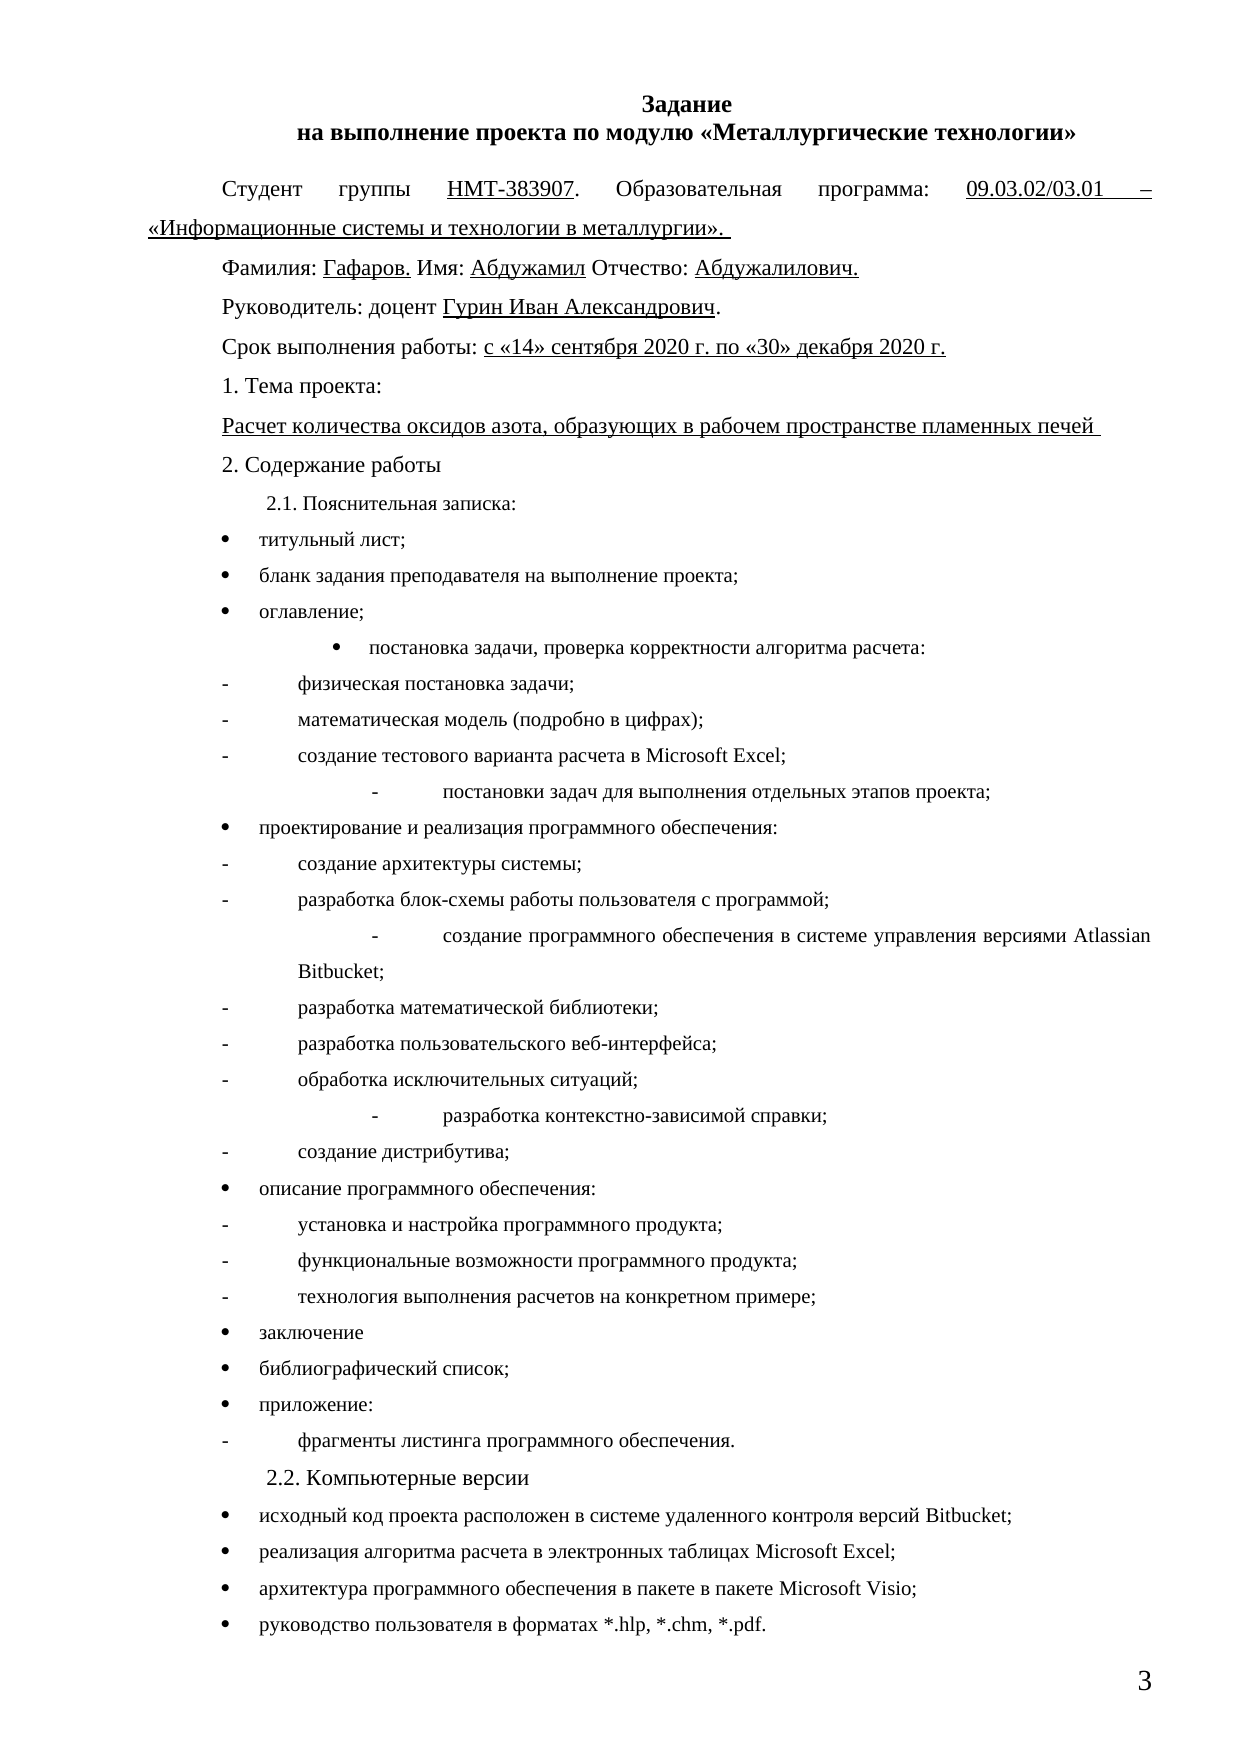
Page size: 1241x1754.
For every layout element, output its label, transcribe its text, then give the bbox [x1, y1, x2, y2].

list архитектура программного обеспечения в пакете в пакете Microsoft Visio; [148, 1575, 1152, 1599]
list технология выполнения расчетов на конкретном примере; [148, 1284, 1152, 1308]
list проектирование и реализация программного обеспечения: [148, 815, 1152, 839]
list установка и настройка программного продукта; [148, 1212, 1152, 1236]
list создание дистрибутива; [148, 1139, 1152, 1163]
list заключение [148, 1320, 1152, 1344]
list титульный лист; [148, 527, 1152, 551]
text Студент группы НМТ-383907. Образовательная программа: 09.03.02/03.01 – «Информационные системы и технологии в металлургии». [148, 175, 1152, 241]
text 2.2. Компьютерные версии [192, 1464, 1152, 1490]
list исходный код проекта расположен в системе удаленного контроля версий Bitbucket; [148, 1503, 1152, 1527]
list реализация алгоритма расчета в электронных таблицах Microsoft Excel; [148, 1539, 1152, 1563]
text 2. Содержание работы [148, 451, 1152, 478]
text 1. Тема проекта: [148, 372, 1152, 399]
text Задание [148, 89, 1152, 117]
list функциональные возможности программного продукта; [148, 1248, 1152, 1272]
list фрагменты листинга программного обеспечения. [148, 1428, 1152, 1452]
list библиографический список; [148, 1356, 1152, 1380]
text 2.1. Пояснительная записка: [192, 491, 1152, 515]
list разработка блок-схемы работы пользователя с программой; [148, 887, 1152, 911]
list создание тестового варианта расчета в Microsoft Excel; [148, 743, 1152, 767]
text Срок выполнения работы: с «14» сентября 2020 г. по «30» декабря 2020 г. [148, 333, 1152, 359]
text на выполнение проекта по модулю «Металлургические технологии» [148, 117, 1152, 146]
list разработка математической библиотеки; [148, 995, 1152, 1019]
list руководство пользователя в форматах *.hlp, *.chm, *.pdf. [148, 1611, 1152, 1636]
text Руководитель: доцент Гурин Иван Александрович. [148, 293, 1152, 320]
list создание программного обеспечения в системе управления версиями Atlassian Bitbucket; [298, 923, 1152, 983]
list разработка пользовательского веб-интерфейса; [148, 1031, 1152, 1055]
list приложение: [148, 1392, 1152, 1416]
list описание программного обеспечения: [148, 1176, 1152, 1199]
text Расчет количества оксидов азота, образующих в рабочем пространстве пламенных печей [148, 412, 1152, 438]
list постановка задачи, проверка корректности алгоритма расчета: [259, 635, 1152, 659]
list создание архитектуры системы; [148, 851, 1152, 875]
list оглавление; [148, 599, 1152, 623]
list обработка исключительных ситуаций; [148, 1067, 1152, 1091]
list постановки задач для выполнения отдельных этапов проекта; [298, 779, 1152, 803]
list математическая модель (подробно в цифрах); [148, 707, 1152, 731]
list разработка контекстно-зависимой справки; [298, 1103, 1152, 1127]
list бланк задания преподавателя на выполнение проекта; [148, 563, 1152, 587]
list физическая постановка задачи; [148, 671, 1152, 695]
text Фамилия: Гафаров. Имя: Абдужамил Отчество: Абдужалилович. [148, 254, 1152, 280]
